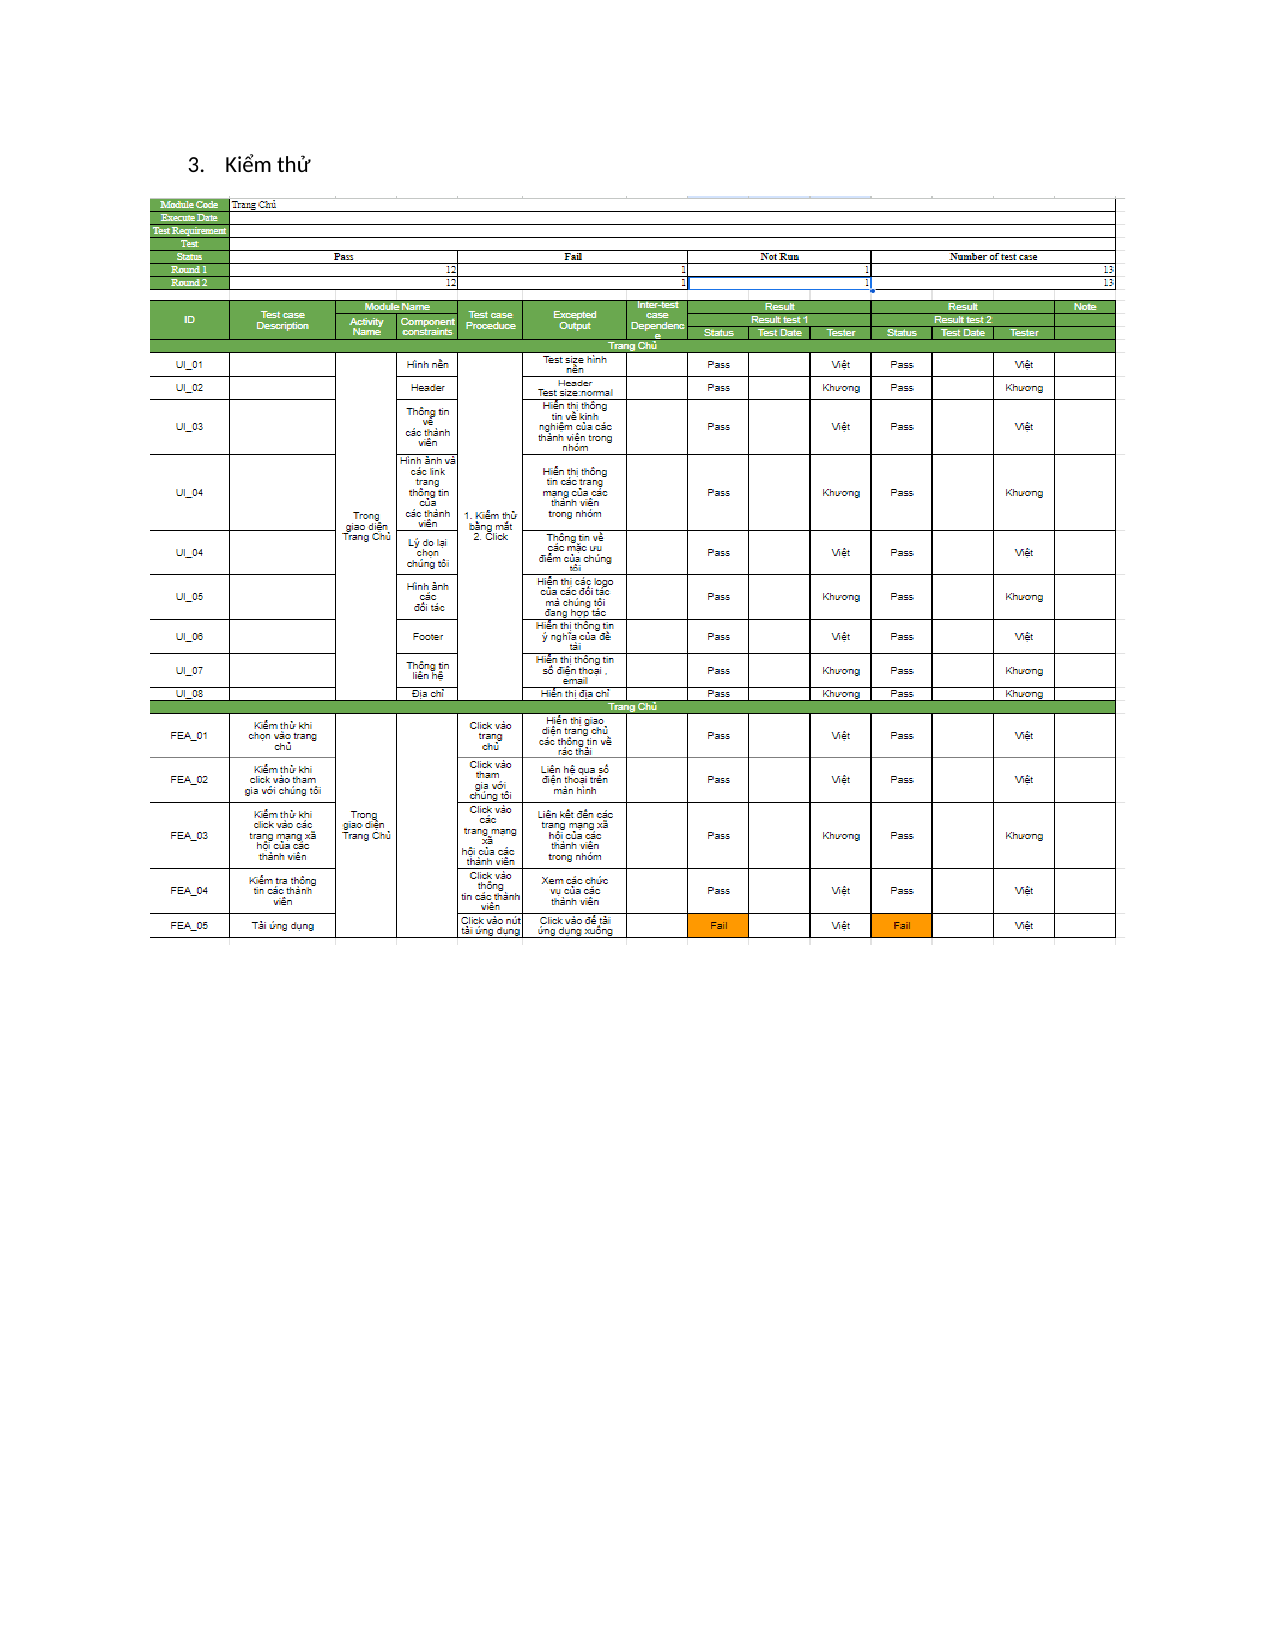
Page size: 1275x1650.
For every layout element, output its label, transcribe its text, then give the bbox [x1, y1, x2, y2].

picture [150, 196, 1125, 945]
list Kiểm thử [187, 150, 1125, 178]
